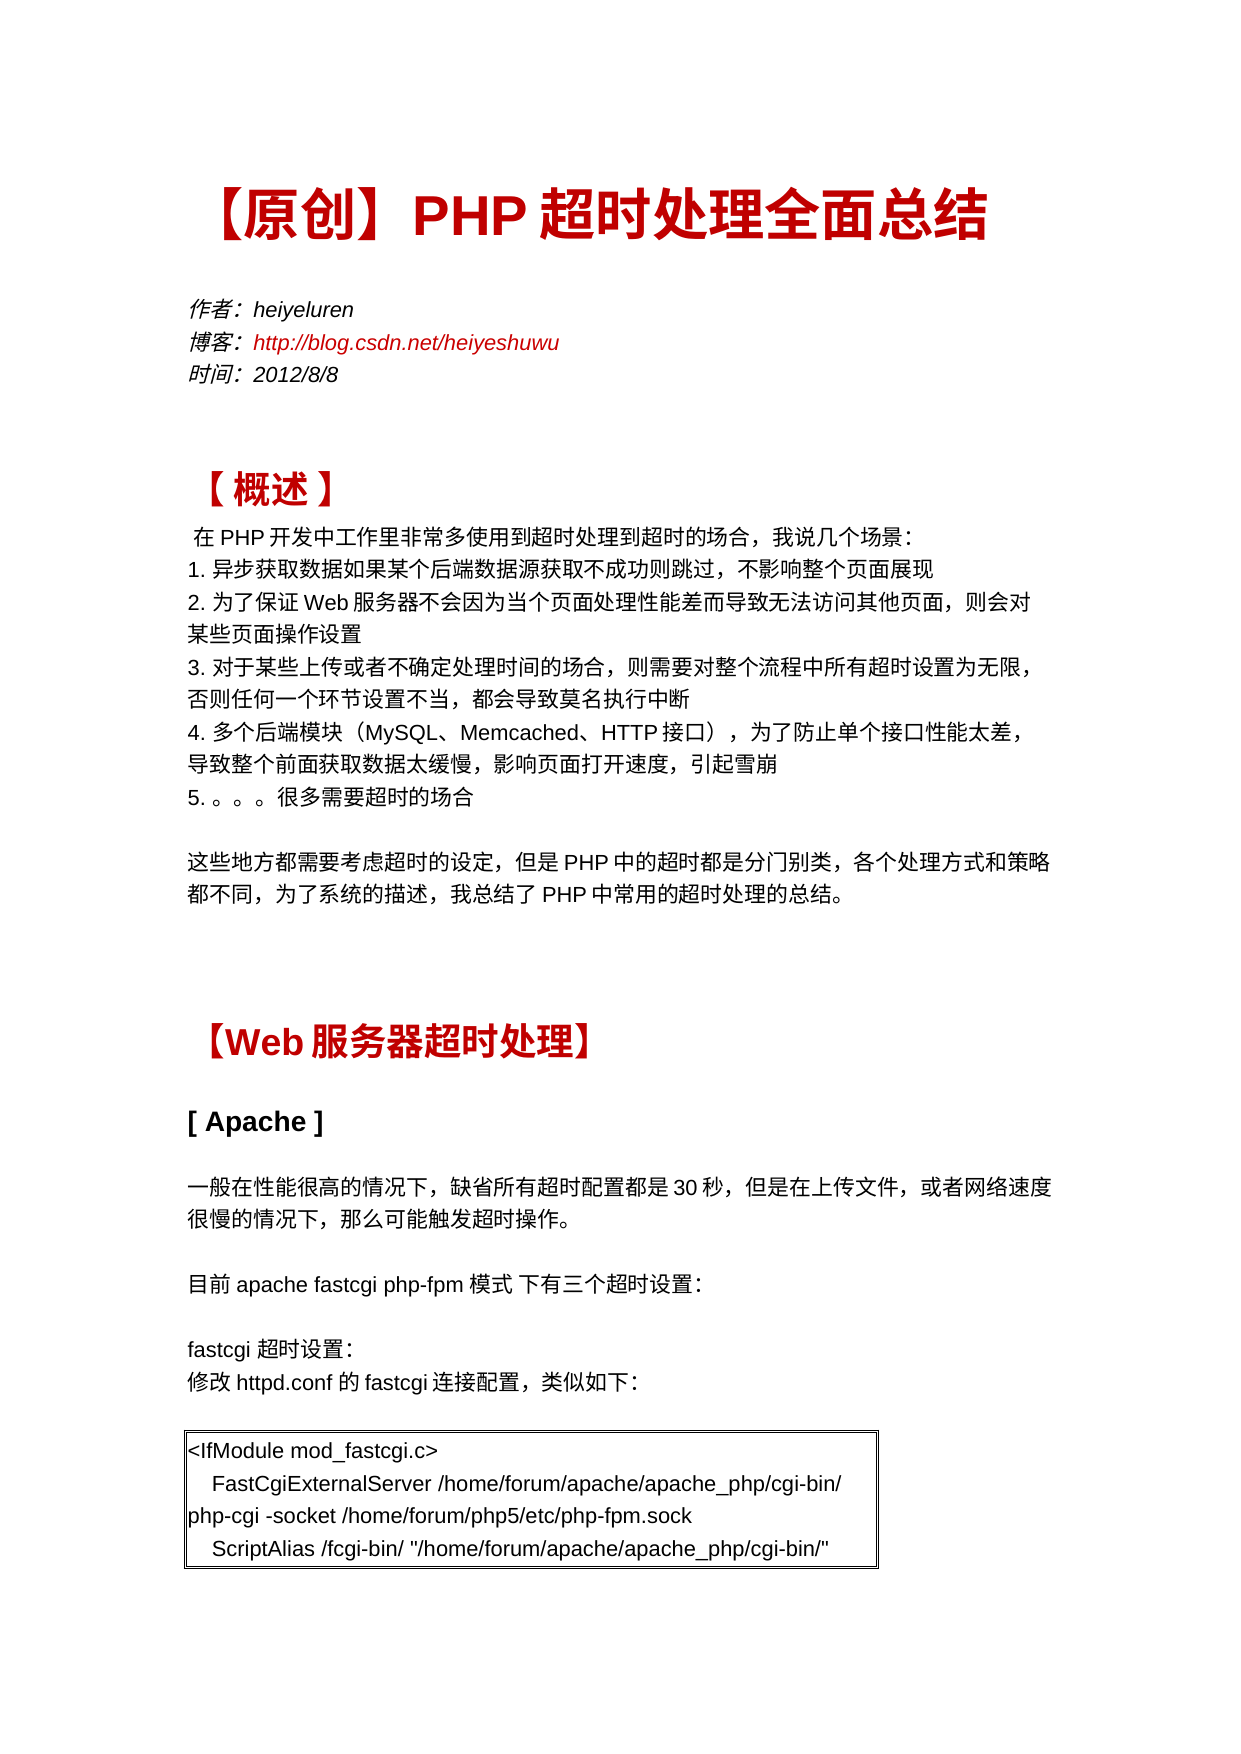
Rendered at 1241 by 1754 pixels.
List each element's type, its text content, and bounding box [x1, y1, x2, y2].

text 1. 异步获取数据如果某个后端数据源获取不成功则跳过，不影响整个页面展现 [187, 552, 1053, 584]
text 一般在性能很高的情况下，缺省所有超时配置都是30秒，但是在上传文件，或者网络速度很慢的情况下，那么可能触发超时操作。 [187, 1169, 1053, 1234]
text 目前 apache fastcgi php-fpm 模式 下有三个超时设置： [187, 1267, 1053, 1299]
text 这些地方都需要考虑超时的设定，但是PHP中的超时都是分门别类，各个处理方式和策略都不同，为了系统的描述，我总结了PHP中常用的超时处理的总结。 [187, 844, 1053, 909]
text 时间：2012/8/8 [187, 357, 1053, 389]
text 3. 对于某些上传或者不确定处理时间的场合，则需要对整个流程中所有超时设置为无限，否则任何一个环节设置不当，都会导致莫名执行中断 [187, 649, 1053, 714]
text 4. 多个后端模块（MySQL、Memcached、HTTP接口），为了防止单个接口性能太差，导致整个前面获取数据太缓慢，影响页面打开速度，引起雪崩 [187, 714, 1053, 779]
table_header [187, 1433, 876, 1566]
text 2. 为了保证Web服务器不会因为当个页面处理性能差而导致无法访问其他页面，则会对某些页面操作设置 [187, 584, 1053, 649]
text 博客：http://blog.csdn.net/heiyeshuwu [187, 324, 1053, 357]
text 【原创】PHP超时处理全面总结 [187, 162, 1053, 259]
text 【Web服务器超时处理】 [187, 1007, 1053, 1072]
text 【 概述 】 [187, 454, 1053, 519]
text fastcgi 超时设置： [187, 1332, 1053, 1364]
text 修改 httpd.conf 的fastcgi连接配置，类似如下： [187, 1364, 1053, 1397]
text 5. 。。。很多需要超时的场合 [187, 779, 1053, 812]
text 作者：heiyeluren [187, 292, 1053, 324]
text [ Apache ] [187, 1104, 1053, 1137]
text 在PHP开发中工作里非常多使用到超时处理到超时的场合，我说几个场景： [187, 519, 1053, 552]
